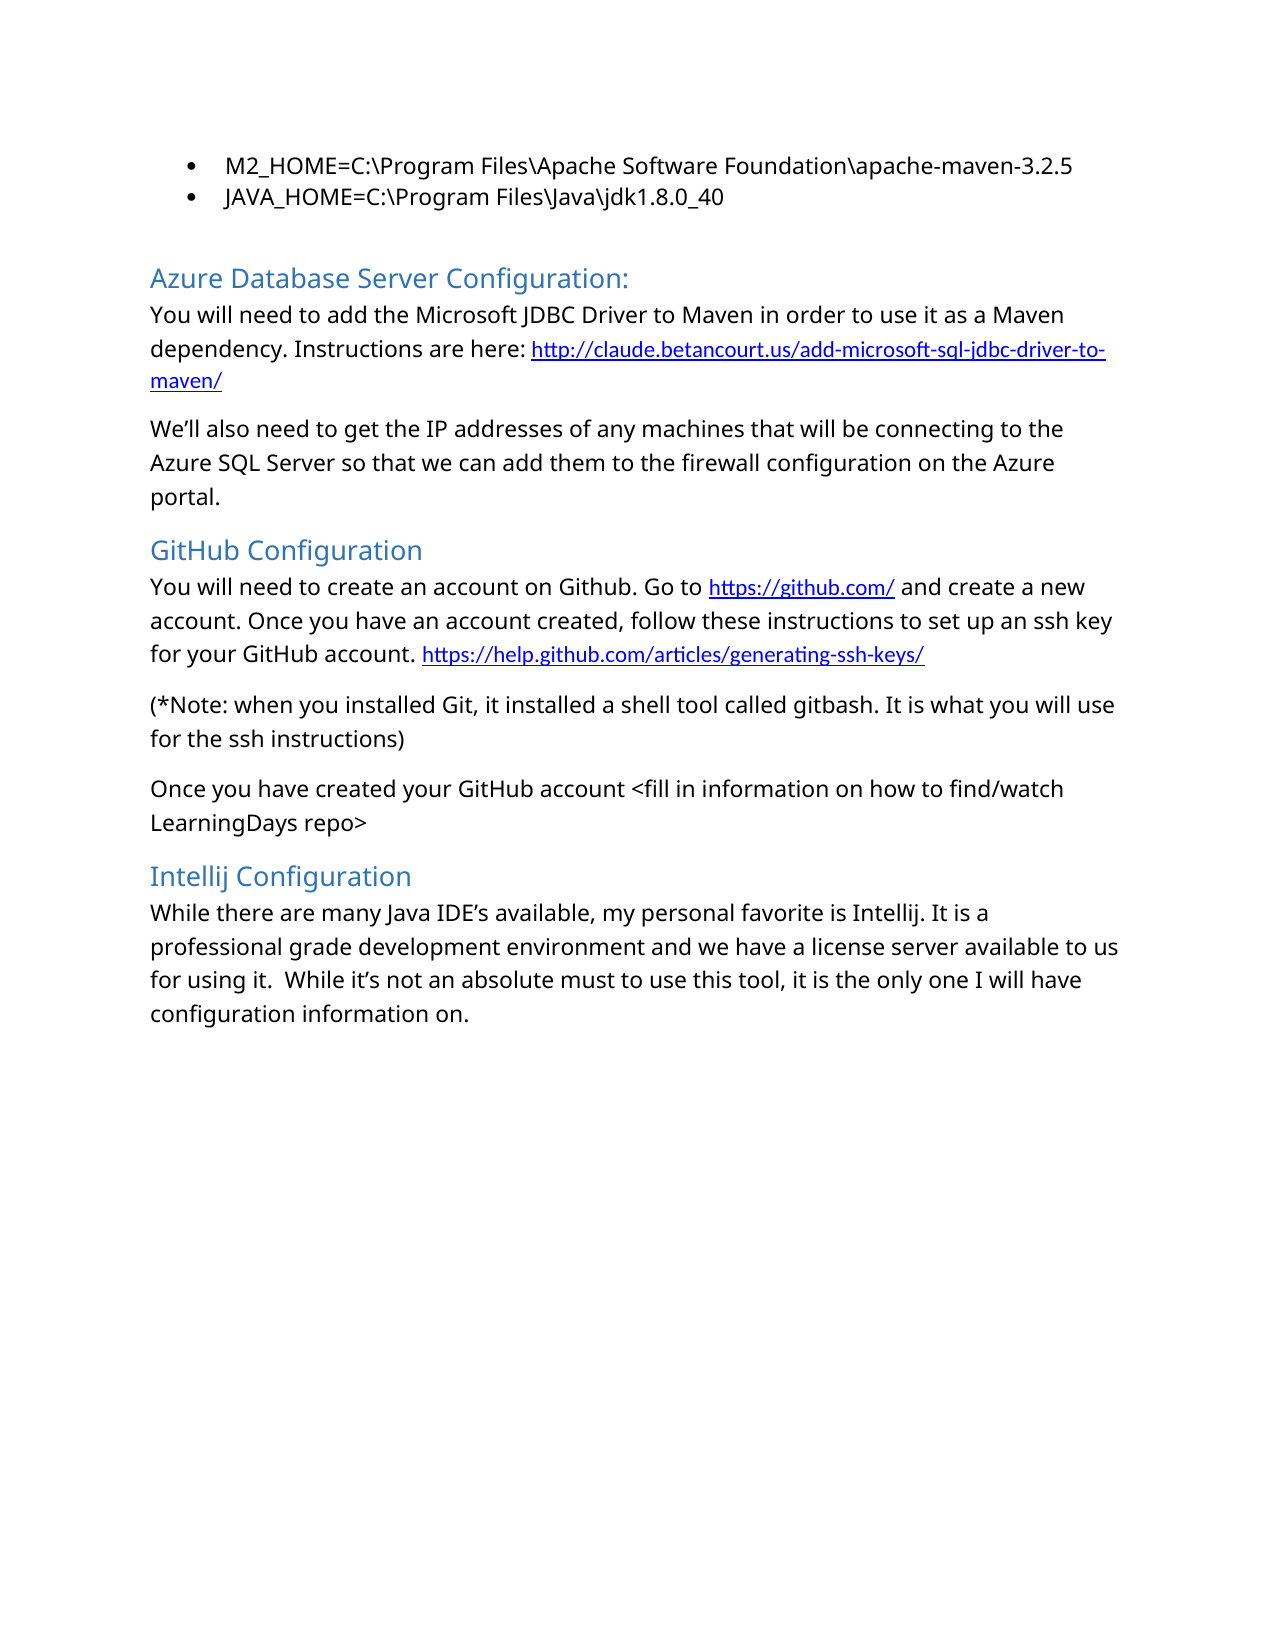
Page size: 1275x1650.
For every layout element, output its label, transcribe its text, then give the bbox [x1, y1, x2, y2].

text (*Note: when you installed Git, it installed a shell tool called gitbash. It is what you will use for the ssh instructions) [150, 689, 1125, 754]
list JAVA_HOME=C:\Program Files\Java\jdk1.8.0_40 [187, 181, 1125, 212]
text You will need to add the Microsoft JDBC Driver to Maven in order to use it as a Maven dependency. Instructions are here: http://claude.betancourt.us/add-microsoft-sql-jdbc-driver-to-maven/ [150, 299, 1125, 394]
subtitle Intellij Configuration [150, 857, 1125, 894]
subtitle GitHub Configuration [150, 531, 1125, 568]
text Once you have created your GitHub account <fill in information on how to find/watch LearningDays repo> [150, 773, 1125, 838]
text While there are many Java IDE’s available, my personal favorite is Intellij. It is a professional grade development environment and we have a license server available to us for using it. While it’s not an absolute must to use this tool, it is the only one I will have configuration information on. [150, 897, 1125, 1029]
subtitle Azure Database Server Configuration: [150, 259, 1125, 296]
text We’ll also need to get the IP addresses of any machines that will be connecting to the Azure SQL Server so that we can add them to the firewall configuration on the Azure portal. [150, 413, 1125, 512]
text You will need to create an account on Github. Go to https://github.com/ and create a new account. Once you have an account created, follow these instructions to set up an ssh key for your GitHub account. https://help.github.com/articles/generating-ssh-keys/ [150, 571, 1125, 670]
list M2_HOME=C:\Program Files\Apache Software Foundation\apache-maven-3.2.5 [187, 150, 1125, 181]
